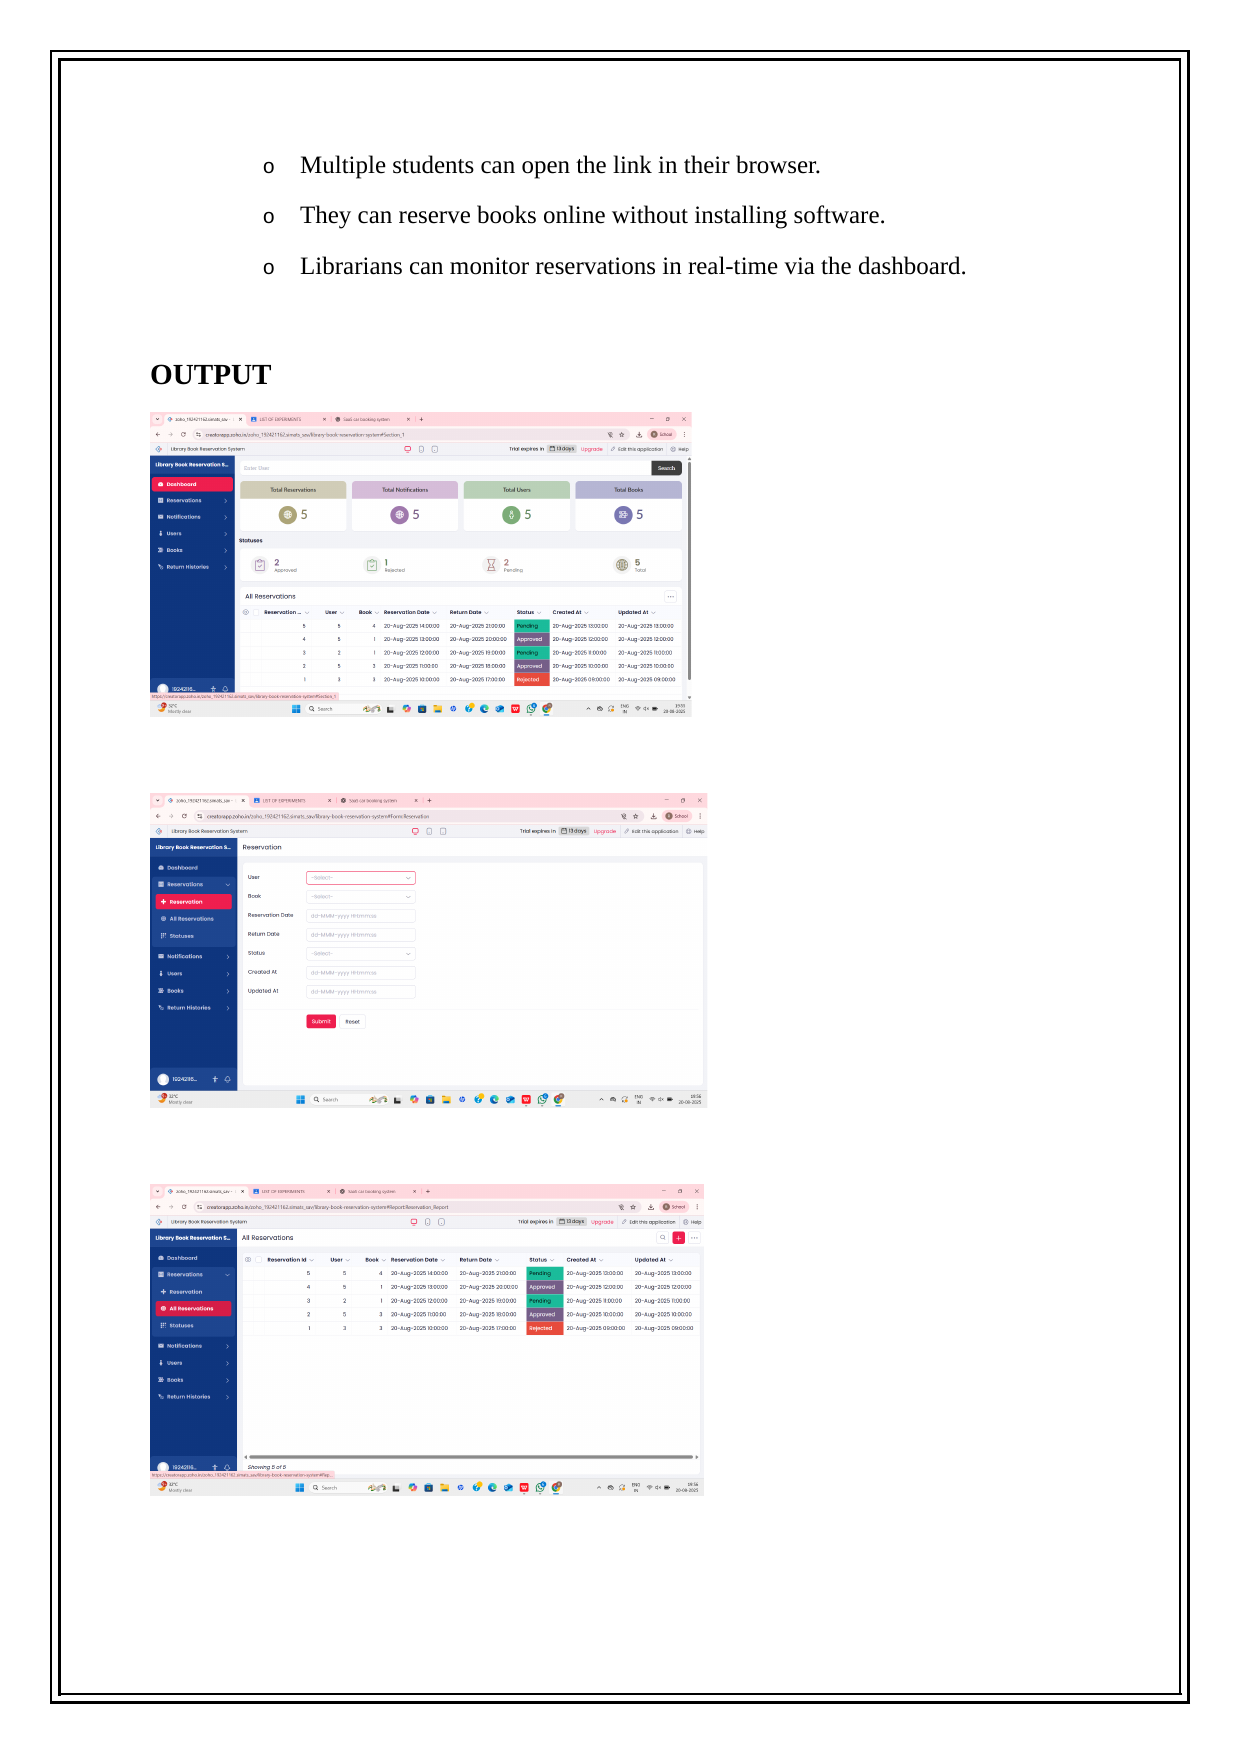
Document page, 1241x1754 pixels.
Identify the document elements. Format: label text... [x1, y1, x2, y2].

list They can reserve books online without installing software. [262, 201, 1090, 230]
picture [150, 793, 708, 1108]
picture [150, 1184, 704, 1496]
text OUTPUT [150, 357, 1090, 391]
list Librarians can monitor reservations in real-time via the dashboard. [262, 251, 1090, 281]
picture [150, 412, 692, 717]
list Multiple students can open the link in their browser. [262, 150, 1090, 179]
